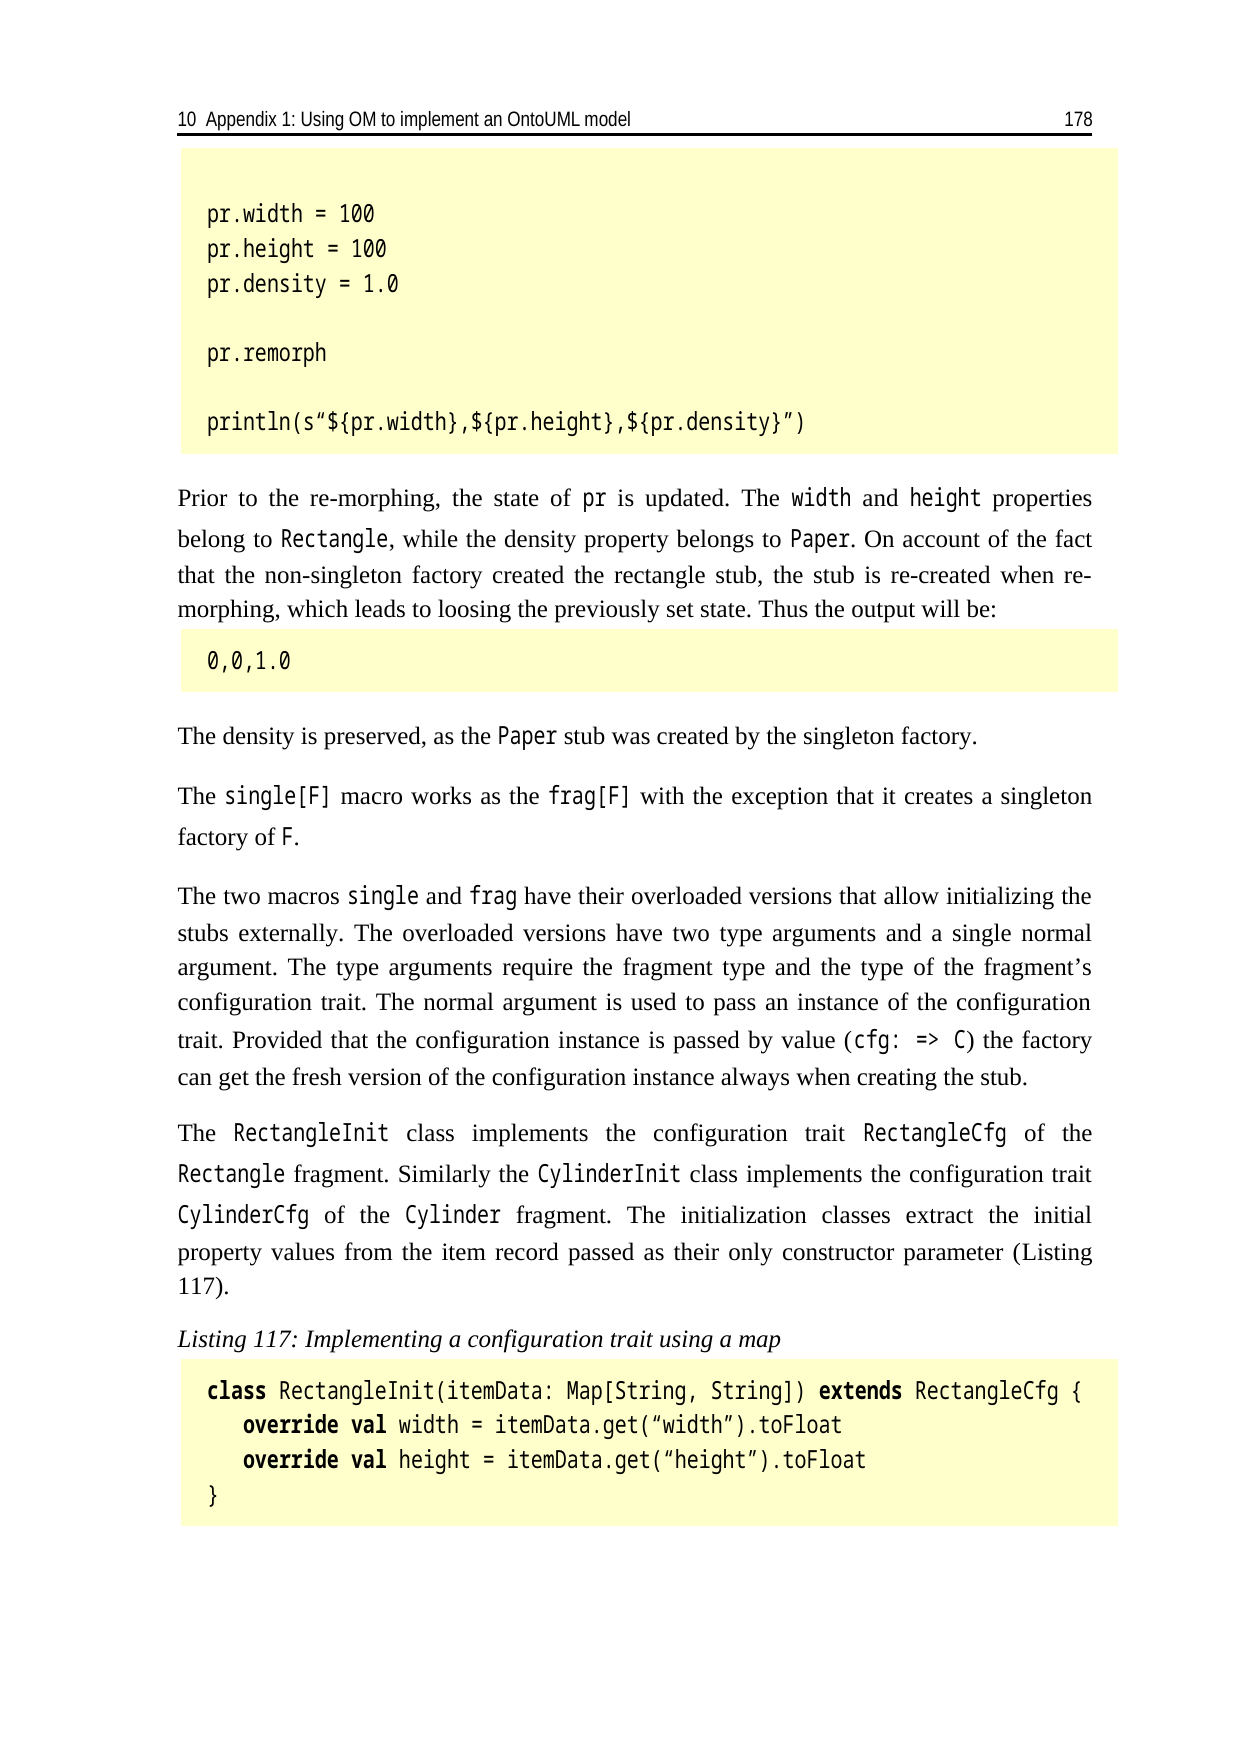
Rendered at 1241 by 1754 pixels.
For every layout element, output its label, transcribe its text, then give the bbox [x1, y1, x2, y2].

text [182, 149, 1117, 453]
text The RectangleInit class implements the configuration trait RectangleCfg of the Rectangle fragment. Similarly the CylinderInit class implements the configuration trait CylinderCfg of the Cylinder fragment. The initialization classes extract the initial property values from the item record passed as their only constructor parameter (Listing 117). [177, 1115, 1092, 1300]
text The density is preserved, as the Paper stub was created by the singleton factory. [177, 718, 1092, 752]
text Prior to the re-morphing, the state of pr is updated. The width and height properties belong to Rectangle, while the density property belongs to Paper. On account of the fact that the non-singleton factory created the rectangle stub, the stub is re-created when re-morphing, which leads to loosing the previously set state. Thus the output will be: [177, 479, 1092, 623]
text 0,0,1.0 [182, 630, 1117, 691]
text Listing 117: Implementing a configuration trait using a map [177, 1324, 1092, 1353]
text The two macros single and frag have their overloaded versions that allow initializing the stubs externally. The overloaded versions have two type arguments and a single normal argument. The type arguments require the fragment type and the type of the fragment’s configuration trait. The normal argument is used to pass an instance of the configuration trait. Provided that the configuration instance is passed by value (cfg: => C) the factory can get the fresh version of the configuration instance always when creating the stub. [177, 878, 1092, 1091]
text class RectangleInit(itemData: Map[String, String]) extends RectangleCfg { override val width = itemData.get(“width”).toFloat override val height = itemData.get(“height”).toFloat } [182, 1360, 1117, 1525]
text The single[F] macro works as the frag[F] with the exception that it creates a singleton factory of F. [177, 777, 1092, 852]
